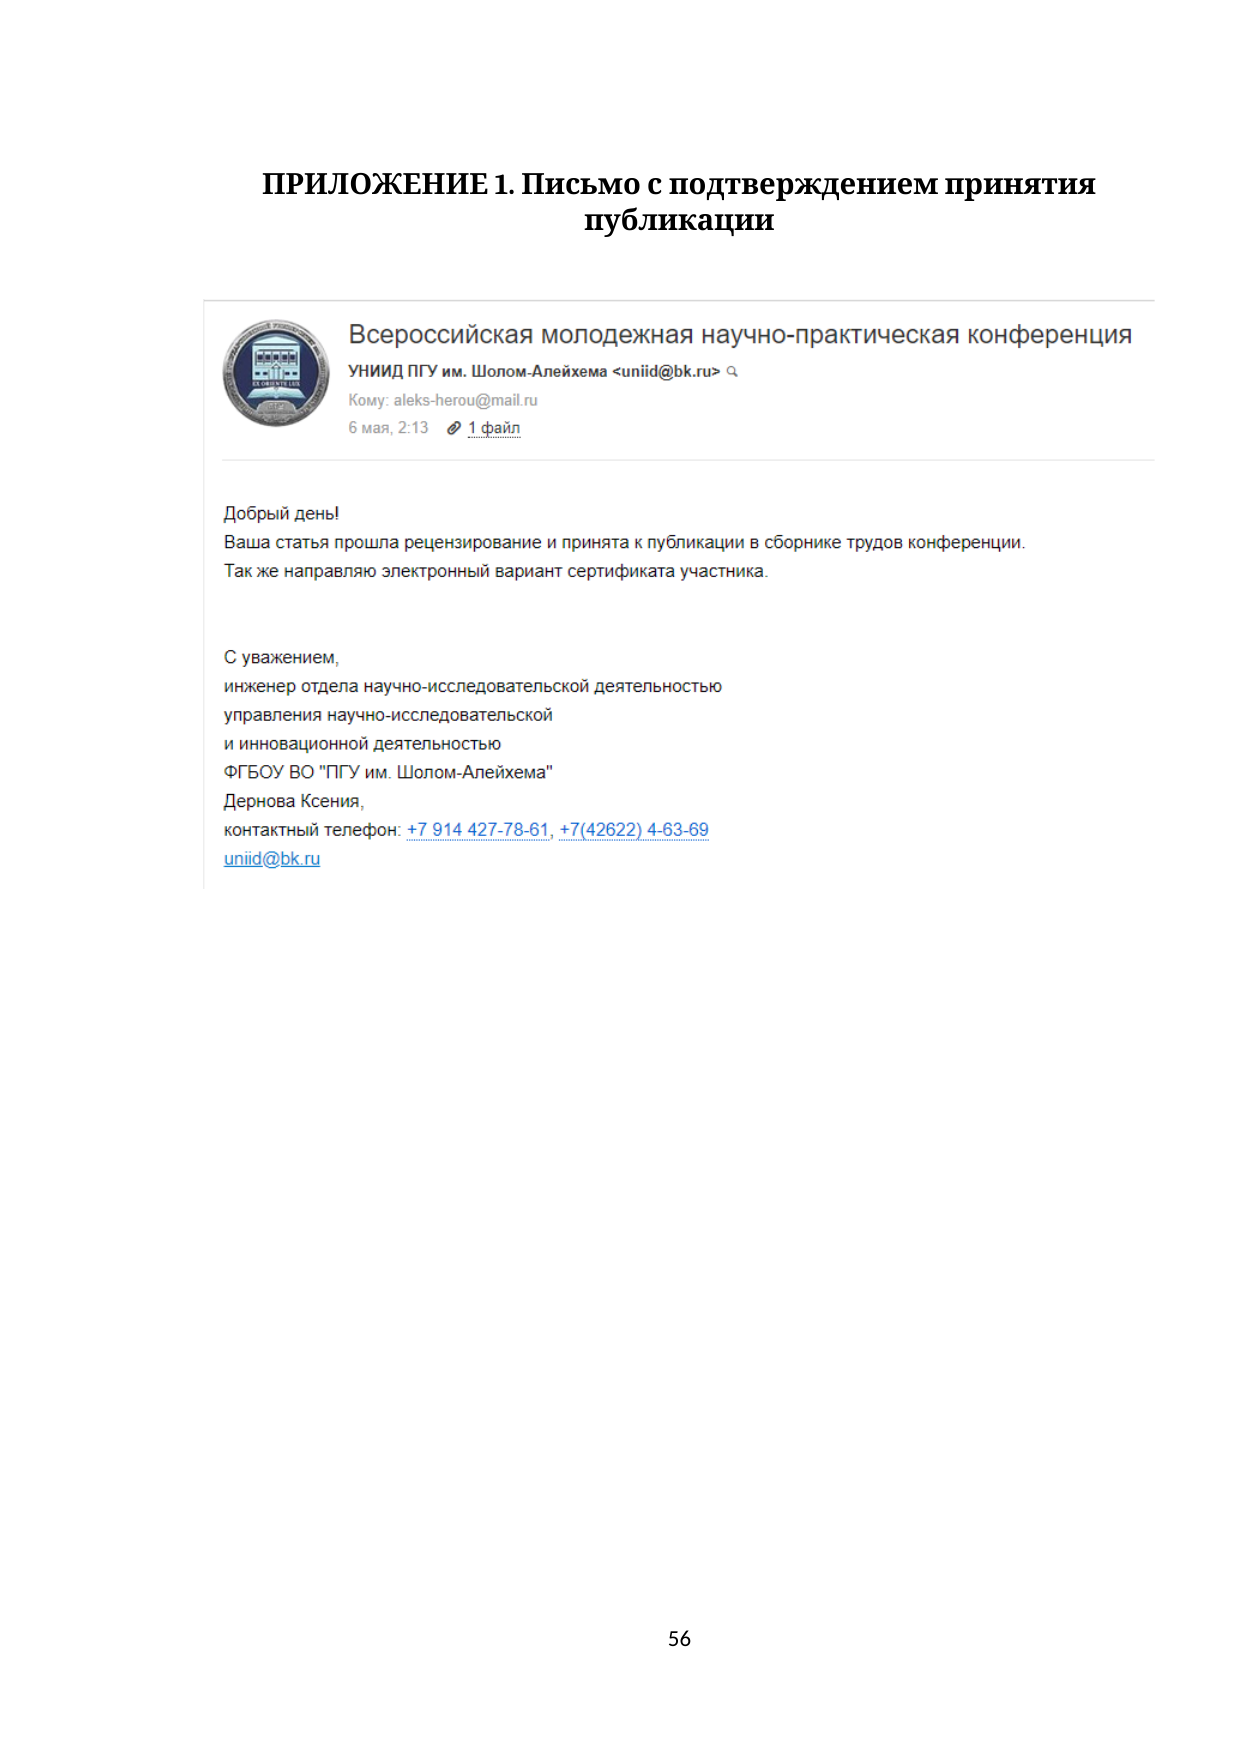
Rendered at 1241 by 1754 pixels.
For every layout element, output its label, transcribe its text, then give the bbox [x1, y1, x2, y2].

picture [203, 299, 1155, 889]
subtitle ПРИЛОЖЕНИЕ 1. Письмо с подтверждением принятия публикации [177, 168, 1181, 238]
